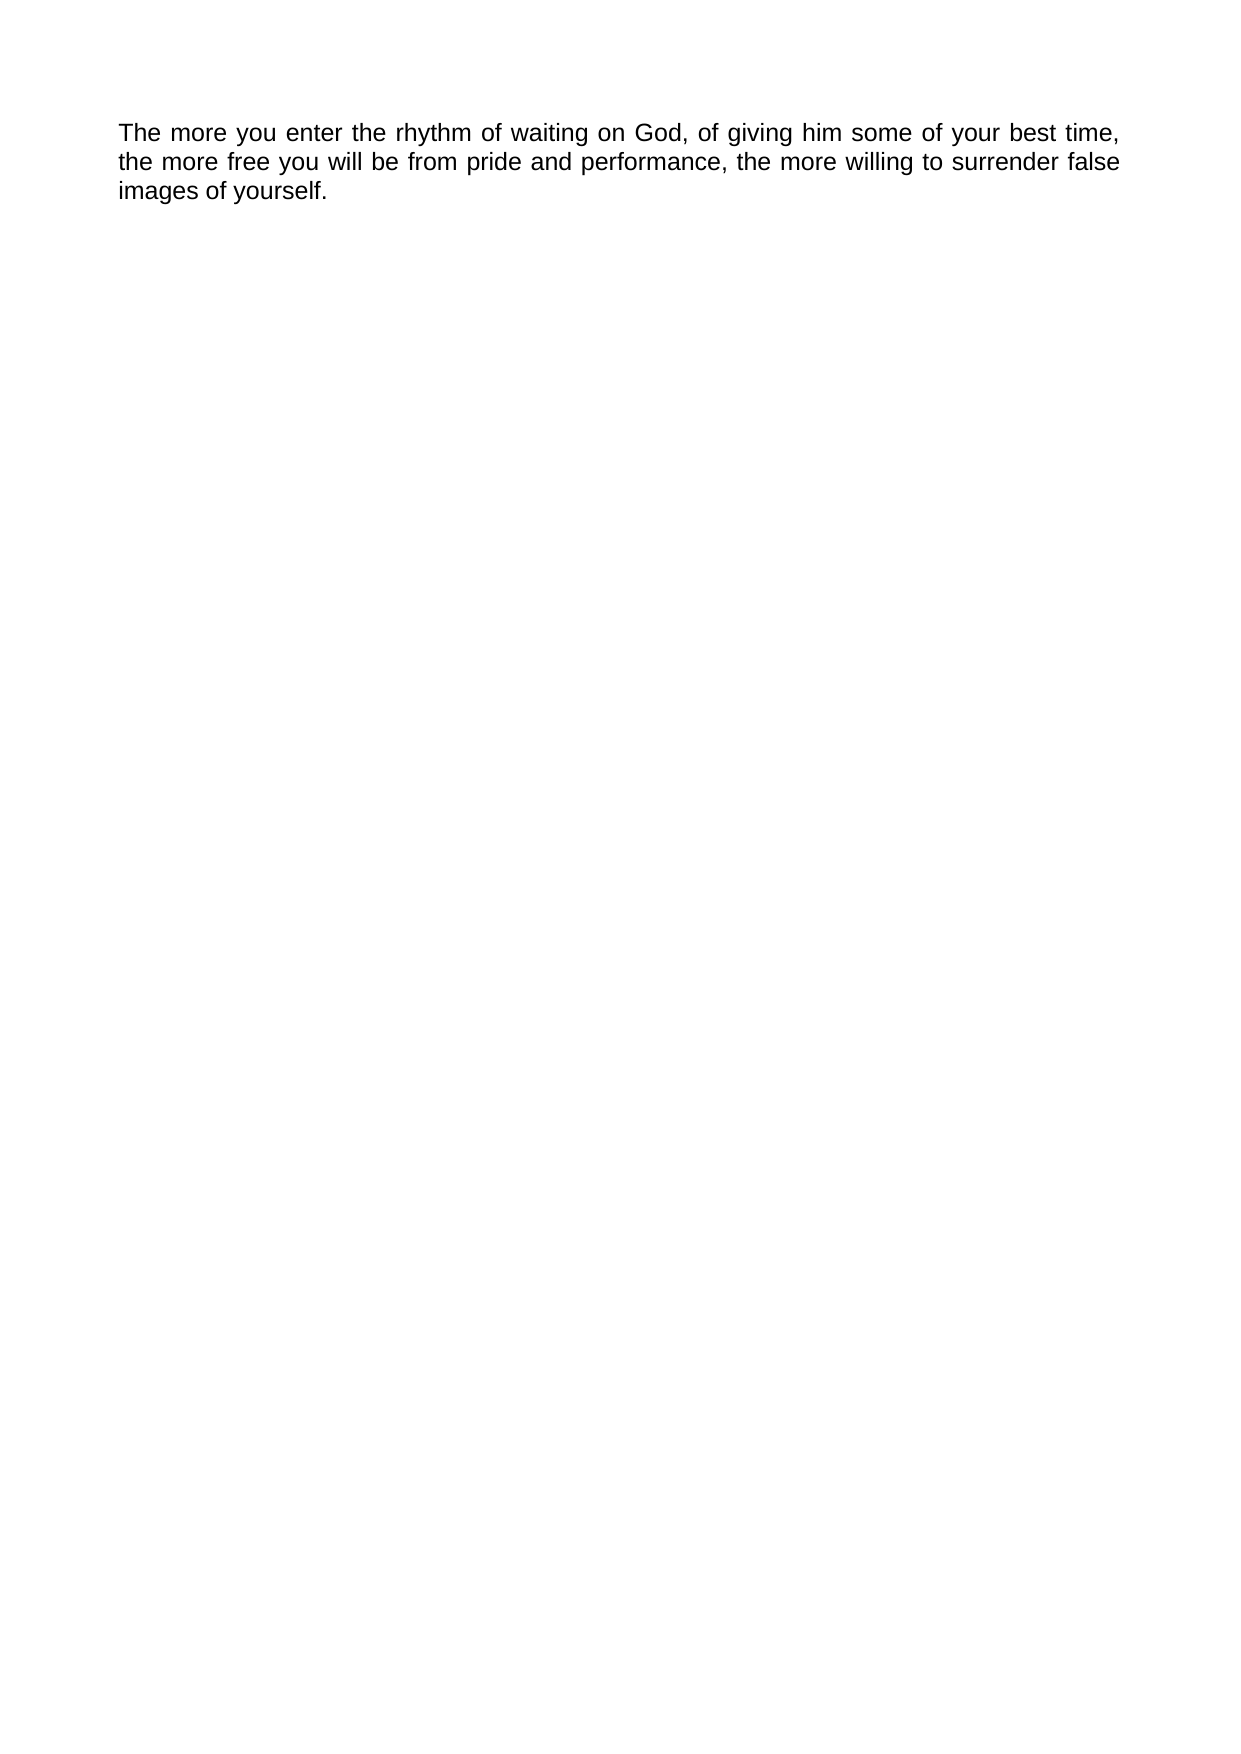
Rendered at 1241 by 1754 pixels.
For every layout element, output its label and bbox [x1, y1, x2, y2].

text [118, 118, 1122, 204]
